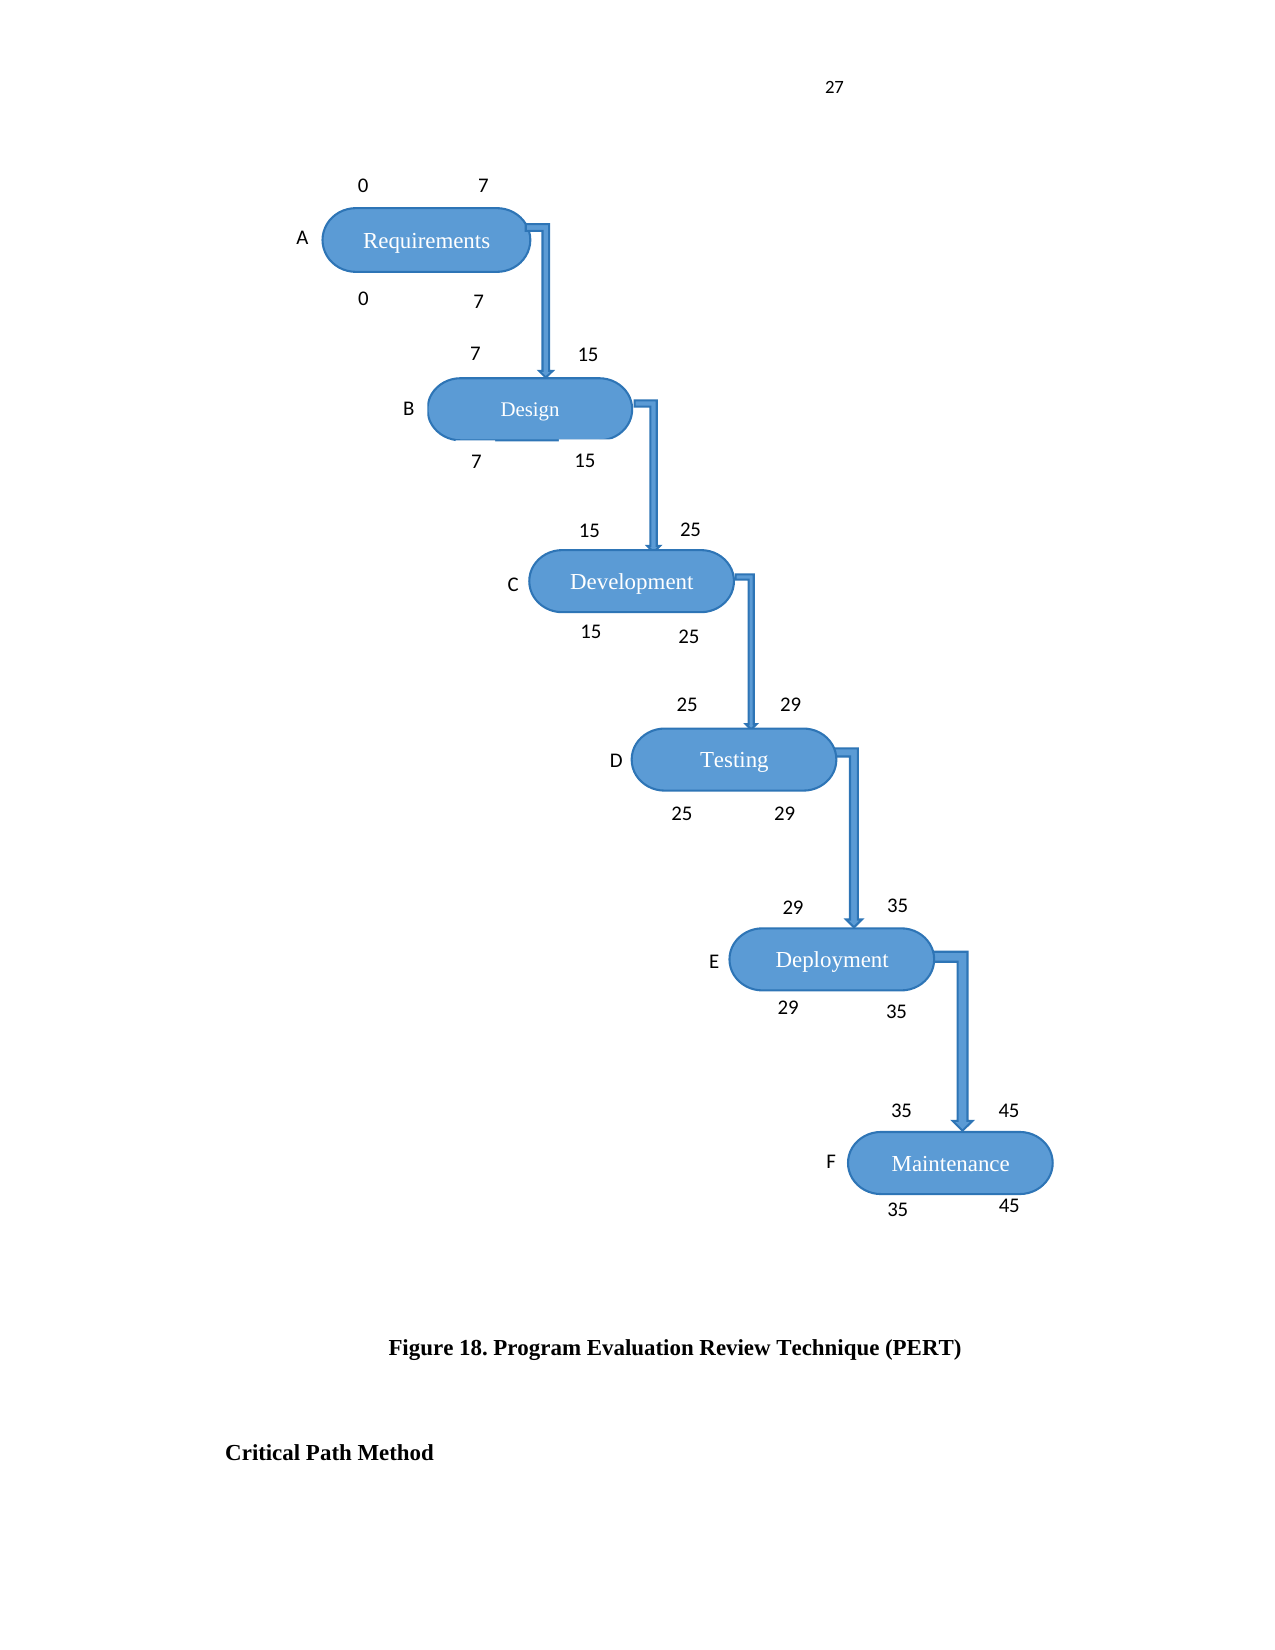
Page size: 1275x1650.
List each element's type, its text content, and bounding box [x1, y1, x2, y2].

text Figure 18. Program Evaluation Review Technique (PERT) [225, 1334, 1125, 1360]
text Critical Path Method [225, 1439, 1125, 1466]
